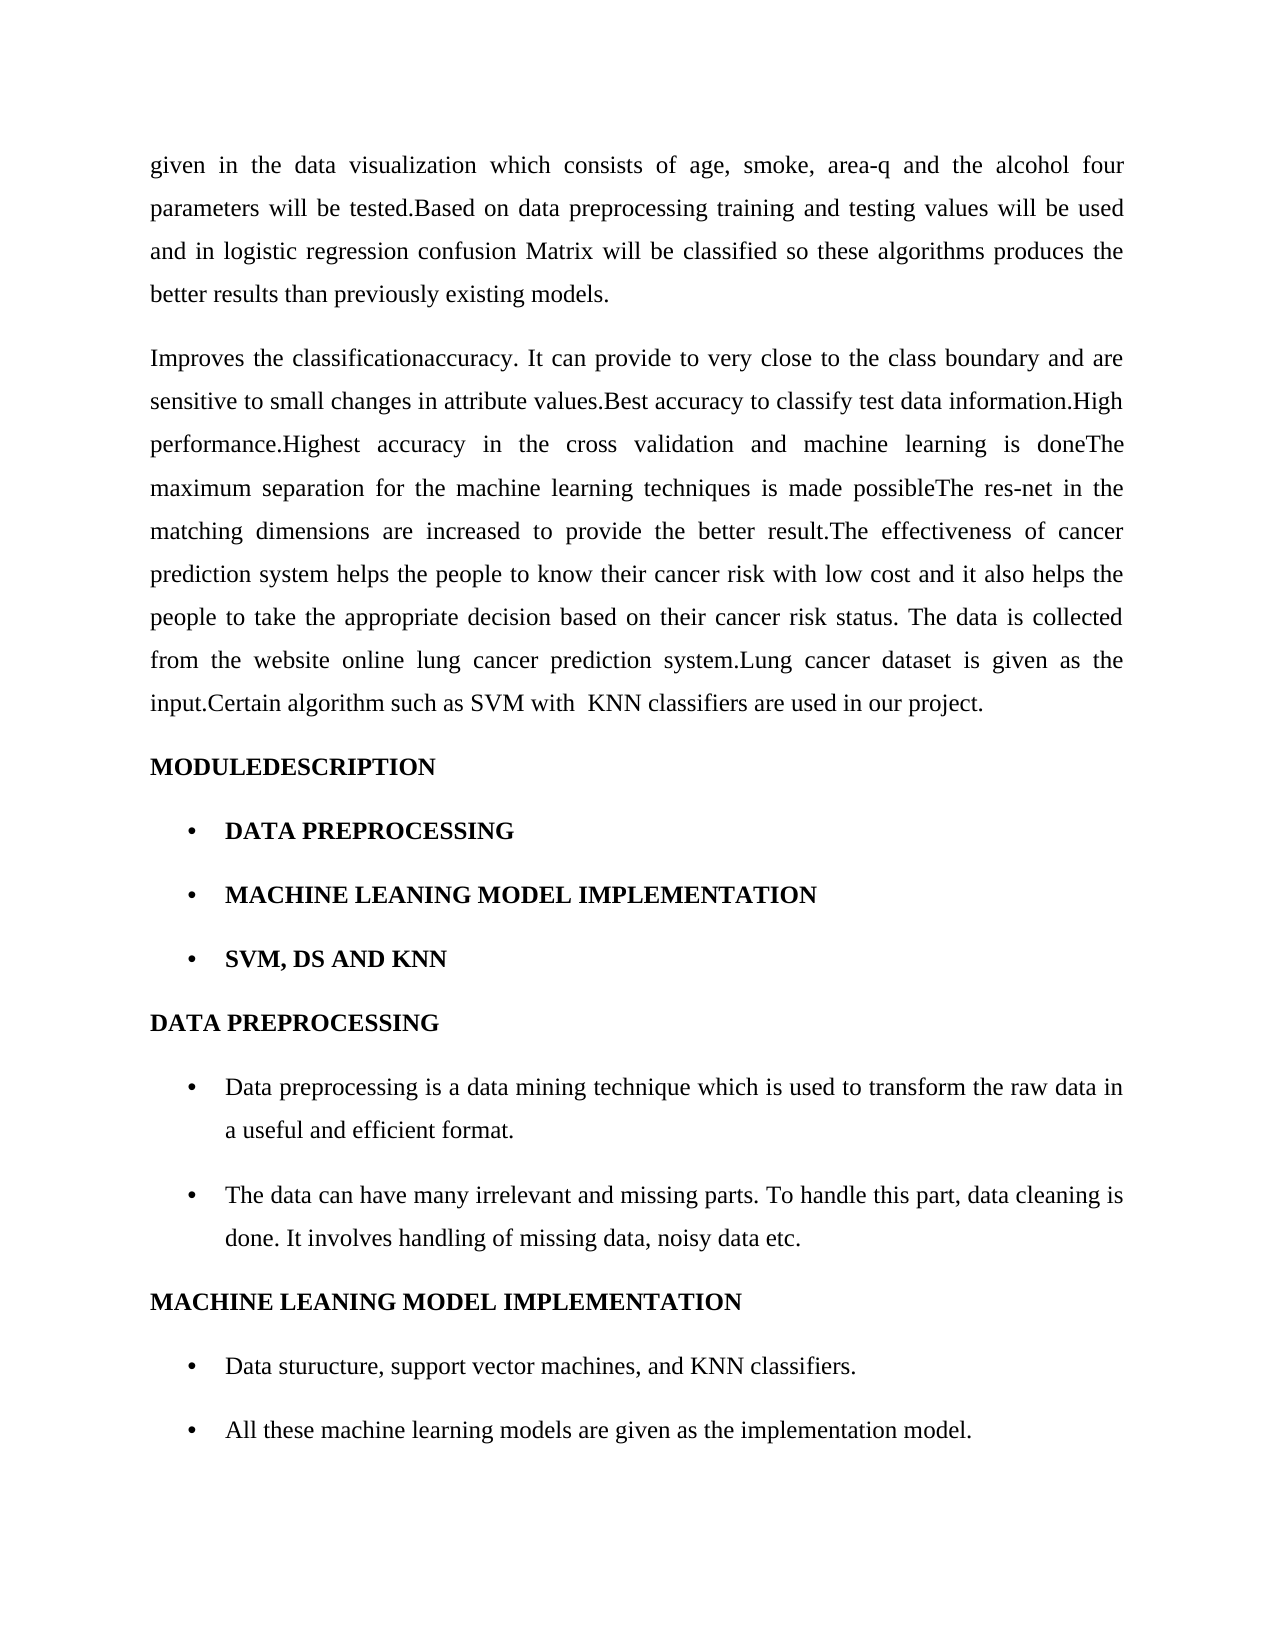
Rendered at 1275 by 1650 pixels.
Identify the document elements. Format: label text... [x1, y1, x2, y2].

list Data sturucture, support vector machines, and KNN classifiers. [187, 1351, 1125, 1379]
text MODULEDESCRIPTION [150, 752, 1125, 781]
list SVM, DS AND KNN [187, 944, 1125, 973]
list The data can have many irrelevant and missing parts. To handle this part, data cleaning is done. It involves handling of missing data, noisy data etc. [187, 1179, 1125, 1252]
text DATA PREPROCESSING [150, 1008, 1125, 1037]
list MACHINE LEANING MODEL IMPLEMENTATION [187, 880, 1125, 909]
list Data preprocessing is a data mining technique which is used to transform the raw data in a useful and efficient format. [187, 1072, 1125, 1144]
list All these machine learning models are given as the implementation model. [187, 1415, 1125, 1444]
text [150, 150, 1125, 308]
text Improves the classificationaccuracy. It can provide to very close to the class boundary and are sensitive to small changes in attribute values.Best accuracy to classify test data information.High performance.Highest accuracy in the cross validation and machine learning is doneThe maximum separation for the machine learning techniques is made possibleThe res-net in the matching dimensions are increased to provide the better result.The effectiveness of cancer prediction system helps the people to know their cancer risk with low cost and it also helps the people to take the appropriate decision based on their cancer risk status. The data is collected from the website online lung cancer prediction system.Lung cancer dataset is given as the input.Certain algorithm such as SVM with KNN classifiers are used in our project. [150, 343, 1125, 717]
list DATA PREPROCESSING [187, 816, 1125, 845]
text MACHINE LEANING MODEL IMPLEMENTATION [150, 1287, 1125, 1316]
